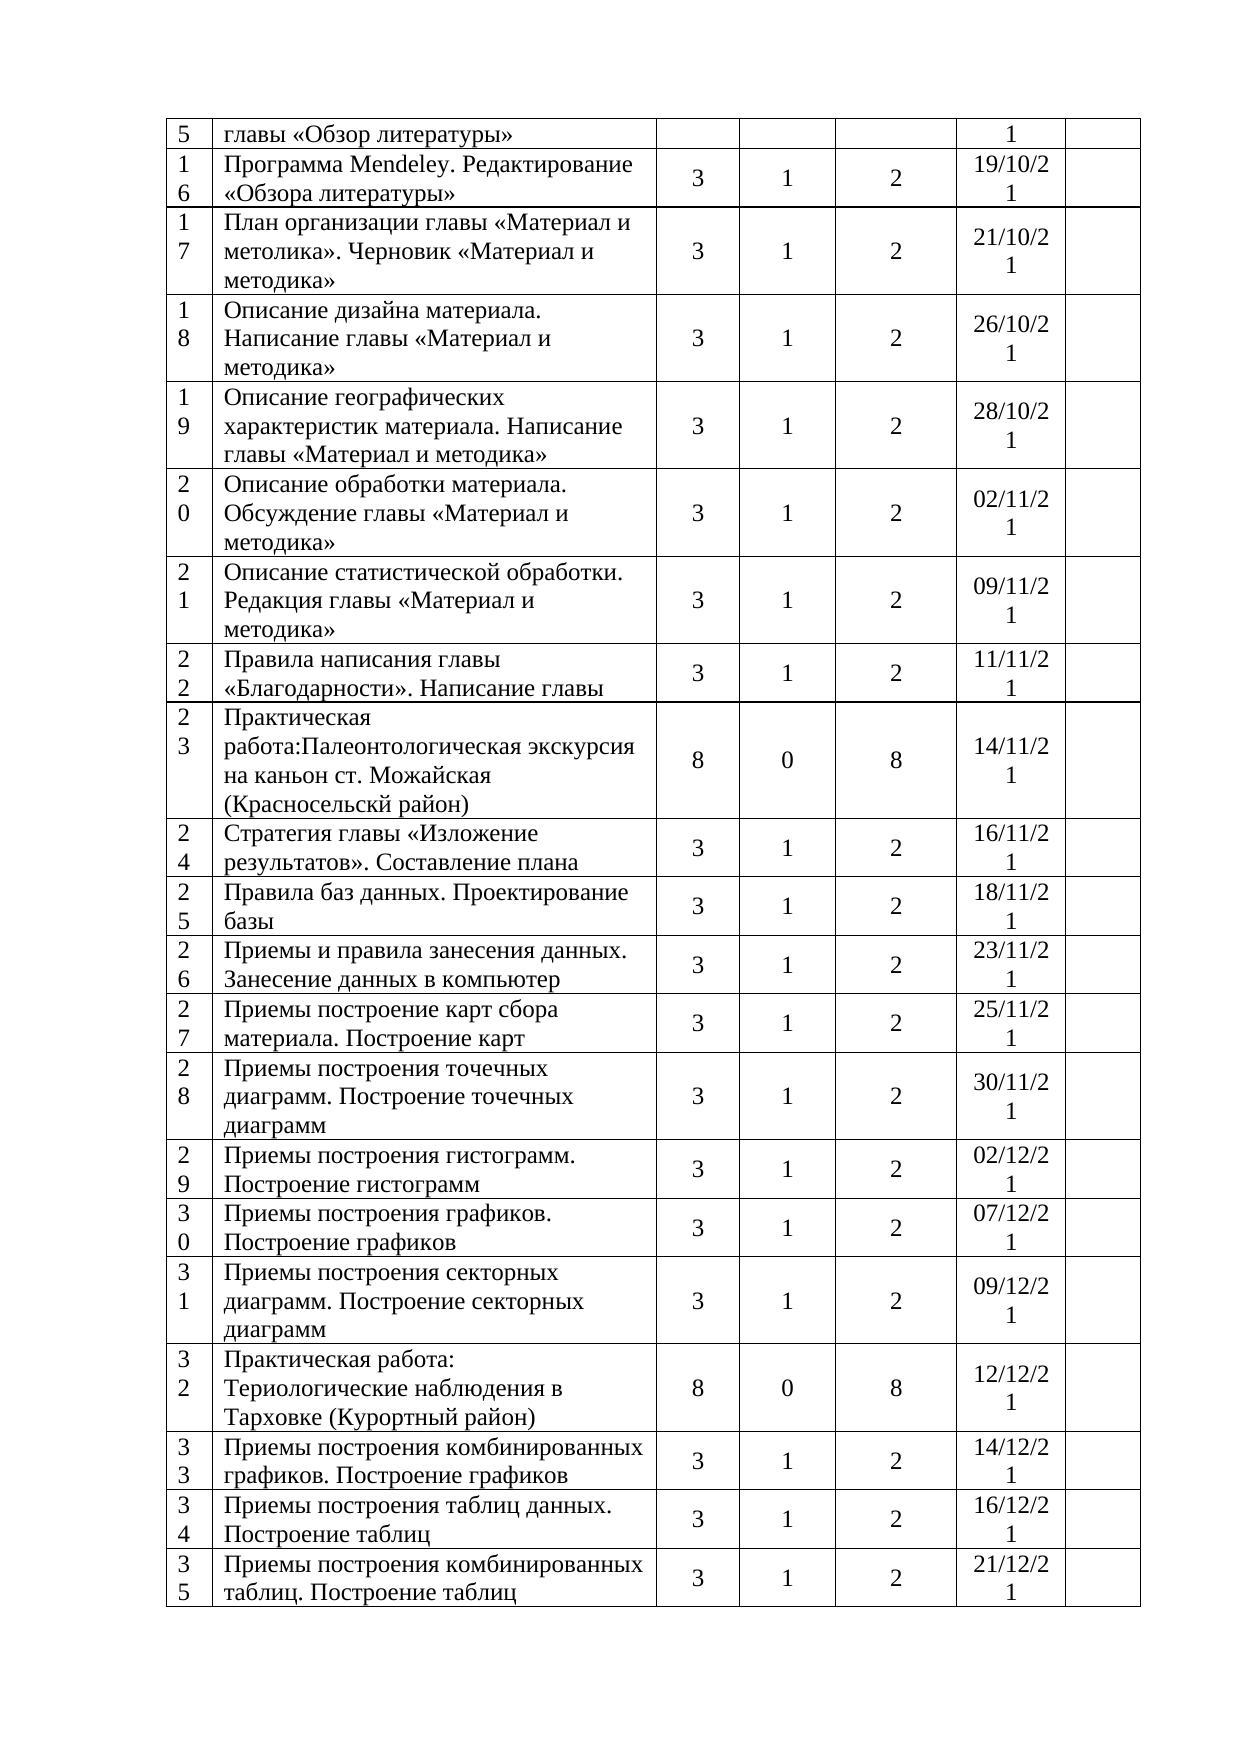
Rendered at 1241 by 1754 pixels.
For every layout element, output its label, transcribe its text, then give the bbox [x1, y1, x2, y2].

table_cell 15 [167, 119, 212, 148]
table_cell 3 [657, 877, 739, 934]
table_cell 3 [657, 557, 739, 643]
table_cell 8 [836, 703, 956, 817]
table_cell [1066, 1257, 1140, 1343]
table_cell 2 [836, 936, 956, 993]
table_cell 3 [657, 819, 739, 876]
table_cell 35 [167, 1549, 212, 1606]
table_cell 16/12/21 [957, 1490, 1065, 1548]
table_cell [1066, 382, 1140, 468]
table_cell [1066, 1053, 1140, 1139]
table_cell 1 [740, 819, 835, 876]
table_cell 29 [167, 1140, 212, 1197]
table_cell [1066, 994, 1140, 1052]
table_cell 2 [836, 149, 956, 206]
table_cell 09/11/21 [957, 557, 1065, 643]
table_cell Приемы построение карт сбора материала. Построение карт [213, 994, 656, 1052]
table_cell 19/10/21 [957, 149, 1065, 206]
table_cell 3 [657, 1199, 739, 1256]
table_cell Практическая работа:Палеонтологическая экскурсия на каньон ст. Можайская (Красносельскй район) [213, 703, 656, 817]
table_cell [1066, 1199, 1140, 1256]
table_cell [1066, 469, 1140, 556]
table_cell 2 [836, 119, 956, 148]
table_cell 1 [740, 1053, 835, 1139]
table_cell 28 [167, 1053, 212, 1139]
table_cell 1 [740, 119, 835, 148]
table_cell Приемы построения таблиц данных. Построение таблиц [213, 1490, 656, 1548]
table_cell [1066, 1140, 1140, 1197]
table_cell 1 [740, 469, 835, 556]
table_cell 2 [836, 819, 956, 876]
table_cell 32 [167, 1344, 212, 1431]
table_cell 24 [167, 819, 212, 876]
table_cell 18 [167, 295, 212, 381]
table_cell [1066, 1490, 1140, 1548]
table_cell 02/11/21 [957, 469, 1065, 556]
table_cell 3 [657, 1490, 739, 1548]
table_cell 3 [657, 1257, 739, 1343]
table_cell 1 [740, 877, 835, 934]
table_cell 3 [657, 1140, 739, 1197]
table_cell 1 [740, 382, 835, 468]
table_cell 1 [740, 149, 835, 206]
table_cell 0 [740, 1344, 835, 1431]
table_cell 2 [836, 1053, 956, 1139]
table_cell 3 [657, 994, 739, 1052]
table_cell Описание статистической обработки. Редакция главы «Материал и методика» [213, 557, 656, 643]
table_cell 30/11/21 [957, 1053, 1065, 1139]
table_cell 1 [740, 1432, 835, 1489]
table_cell 1 [740, 1199, 835, 1256]
table_cell 19 [167, 382, 212, 468]
table_cell 3 [657, 469, 739, 556]
table_cell 1 [740, 936, 835, 993]
table_cell 07/12/21 [957, 1199, 1065, 1256]
table_cell 21 [167, 557, 212, 643]
table_cell [1066, 208, 1140, 294]
table_cell 26/10/21 [957, 295, 1065, 381]
table_cell 3 [657, 1549, 739, 1606]
table_cell Приемы построения комбинированных таблиц. Построение таблиц [213, 1549, 656, 1606]
table_cell 3 [657, 1432, 739, 1489]
table_cell 23/11/21 [957, 936, 1065, 993]
table_cell 2 [836, 1257, 956, 1343]
table_cell Программа Mendeley. Редактирование «Обзора литературы» [213, 149, 656, 206]
table_cell 11/11/21 [957, 644, 1065, 701]
table_cell 1 [740, 208, 835, 294]
table_cell 16 [167, 149, 212, 206]
table_cell 22 [167, 644, 212, 701]
table_cell 27 [167, 994, 212, 1052]
table_cell Описание дизайна материала. Написание главы «Материал и методика» [213, 295, 656, 381]
table_cell [1066, 936, 1140, 993]
table_cell [1066, 119, 1140, 148]
table_cell 1 [740, 994, 835, 1052]
table_cell 2 [836, 877, 956, 934]
table_cell 1 [740, 1257, 835, 1343]
table_cell 34 [167, 1490, 212, 1548]
table_cell 25/11/21 [957, 994, 1065, 1052]
table_cell [1066, 149, 1140, 206]
table_cell Стратегия главы «Изложение результатов». Составление плана [213, 819, 656, 876]
table_cell 1 [740, 1549, 835, 1606]
table_cell 25 [167, 877, 212, 934]
table_cell 28/10/21 [957, 382, 1065, 468]
table_cell 30 [167, 1199, 212, 1256]
table_cell 3 [657, 936, 739, 993]
table_cell 1 [740, 1490, 835, 1548]
table_cell [1066, 1432, 1140, 1489]
table_cell 17 [167, 208, 212, 294]
table_cell 16/11/21 [957, 819, 1065, 876]
table_cell [1066, 1344, 1140, 1431]
table_cell 0 [740, 703, 835, 817]
table_cell 23 [167, 703, 212, 817]
table_cell Правила баз данных. Проектирование базы [213, 877, 656, 934]
table_cell [1066, 819, 1140, 876]
table_cell [1066, 877, 1140, 934]
table_cell План организации главы «Материал и метолика». Черновик «Материал и методика» [213, 208, 656, 294]
table_cell 2 [836, 644, 956, 701]
table_cell 12/12/21 [957, 1344, 1065, 1431]
table_cell 14/12/21 [957, 1432, 1065, 1489]
table_cell 2 [836, 1199, 956, 1256]
table_cell 1 [740, 295, 835, 381]
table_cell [213, 119, 656, 148]
table_cell Правила написания главы «Благодарности». Написание главы [213, 644, 656, 701]
table_cell 8 [657, 1344, 739, 1431]
table_cell 3 [657, 295, 739, 381]
table_cell Приемы построения точечных диаграмм. Построение точечных диаграмм [213, 1053, 656, 1139]
table_cell 33 [167, 1432, 212, 1489]
table_cell Приемы построения комбинированных графиков. Построение графиков [213, 1432, 656, 1489]
table_cell 8 [657, 703, 739, 817]
table_cell [1066, 1549, 1140, 1606]
table_cell 1 [740, 557, 835, 643]
table_cell 14/11/21 [957, 703, 1065, 817]
table_cell 31 [167, 1257, 212, 1343]
table_cell 8 [836, 1344, 956, 1431]
table_cell Приемы построения графиков. Построение графиков [213, 1199, 656, 1256]
table_cell 2 [836, 295, 956, 381]
table_cell 3 [657, 208, 739, 294]
table_cell Приемы построения секторных диаграмм. Построение секторных диаграмм [213, 1257, 656, 1343]
table_cell [1066, 295, 1140, 381]
table_cell 14/10/21 [957, 119, 1065, 148]
table_cell 02/12/21 [957, 1140, 1065, 1197]
table_cell 3 [657, 382, 739, 468]
table_cell 2 [836, 1140, 956, 1197]
table_cell 09/12/21 [957, 1257, 1065, 1343]
table_cell [1066, 557, 1140, 643]
table_cell Практическая работа: Териологические наблюдения в Тарховке (Курортный район) [213, 1344, 656, 1431]
table_cell 18/11/21 [957, 877, 1065, 934]
table_cell 3 [657, 644, 739, 701]
table_cell 2 [836, 1432, 956, 1489]
table_cell [1066, 644, 1140, 701]
table_cell 2 [836, 208, 956, 294]
table_cell 3 [657, 119, 739, 148]
table_cell 2 [836, 382, 956, 468]
table_cell 2 [836, 1549, 956, 1606]
table_cell 1 [740, 644, 835, 701]
table_cell 2 [836, 994, 956, 1052]
table_cell 2 [836, 557, 956, 643]
table_cell 1 [740, 1140, 835, 1197]
table_cell Описание обработки материала. Обсуждение главы «Материал и методика» [213, 469, 656, 556]
table_cell Приемы и правила занесения данных. Занесение данных в компьютер [213, 936, 656, 993]
table_cell 2 [836, 1490, 956, 1548]
table_cell 2 [836, 469, 956, 556]
table_cell Описание географических характеристик материала. Написание главы «Материал и методика» [213, 382, 656, 468]
table_cell Приемы построения гистограмм. Построение гистограмм [213, 1140, 656, 1197]
table_cell 21/12/21 [957, 1549, 1065, 1606]
table_cell 26 [167, 936, 212, 993]
table_cell [1066, 703, 1140, 817]
table_cell 3 [657, 1053, 739, 1139]
table_cell 21/10/21 [957, 208, 1065, 294]
table_cell 3 [657, 149, 739, 206]
table_cell 20 [167, 469, 212, 556]
